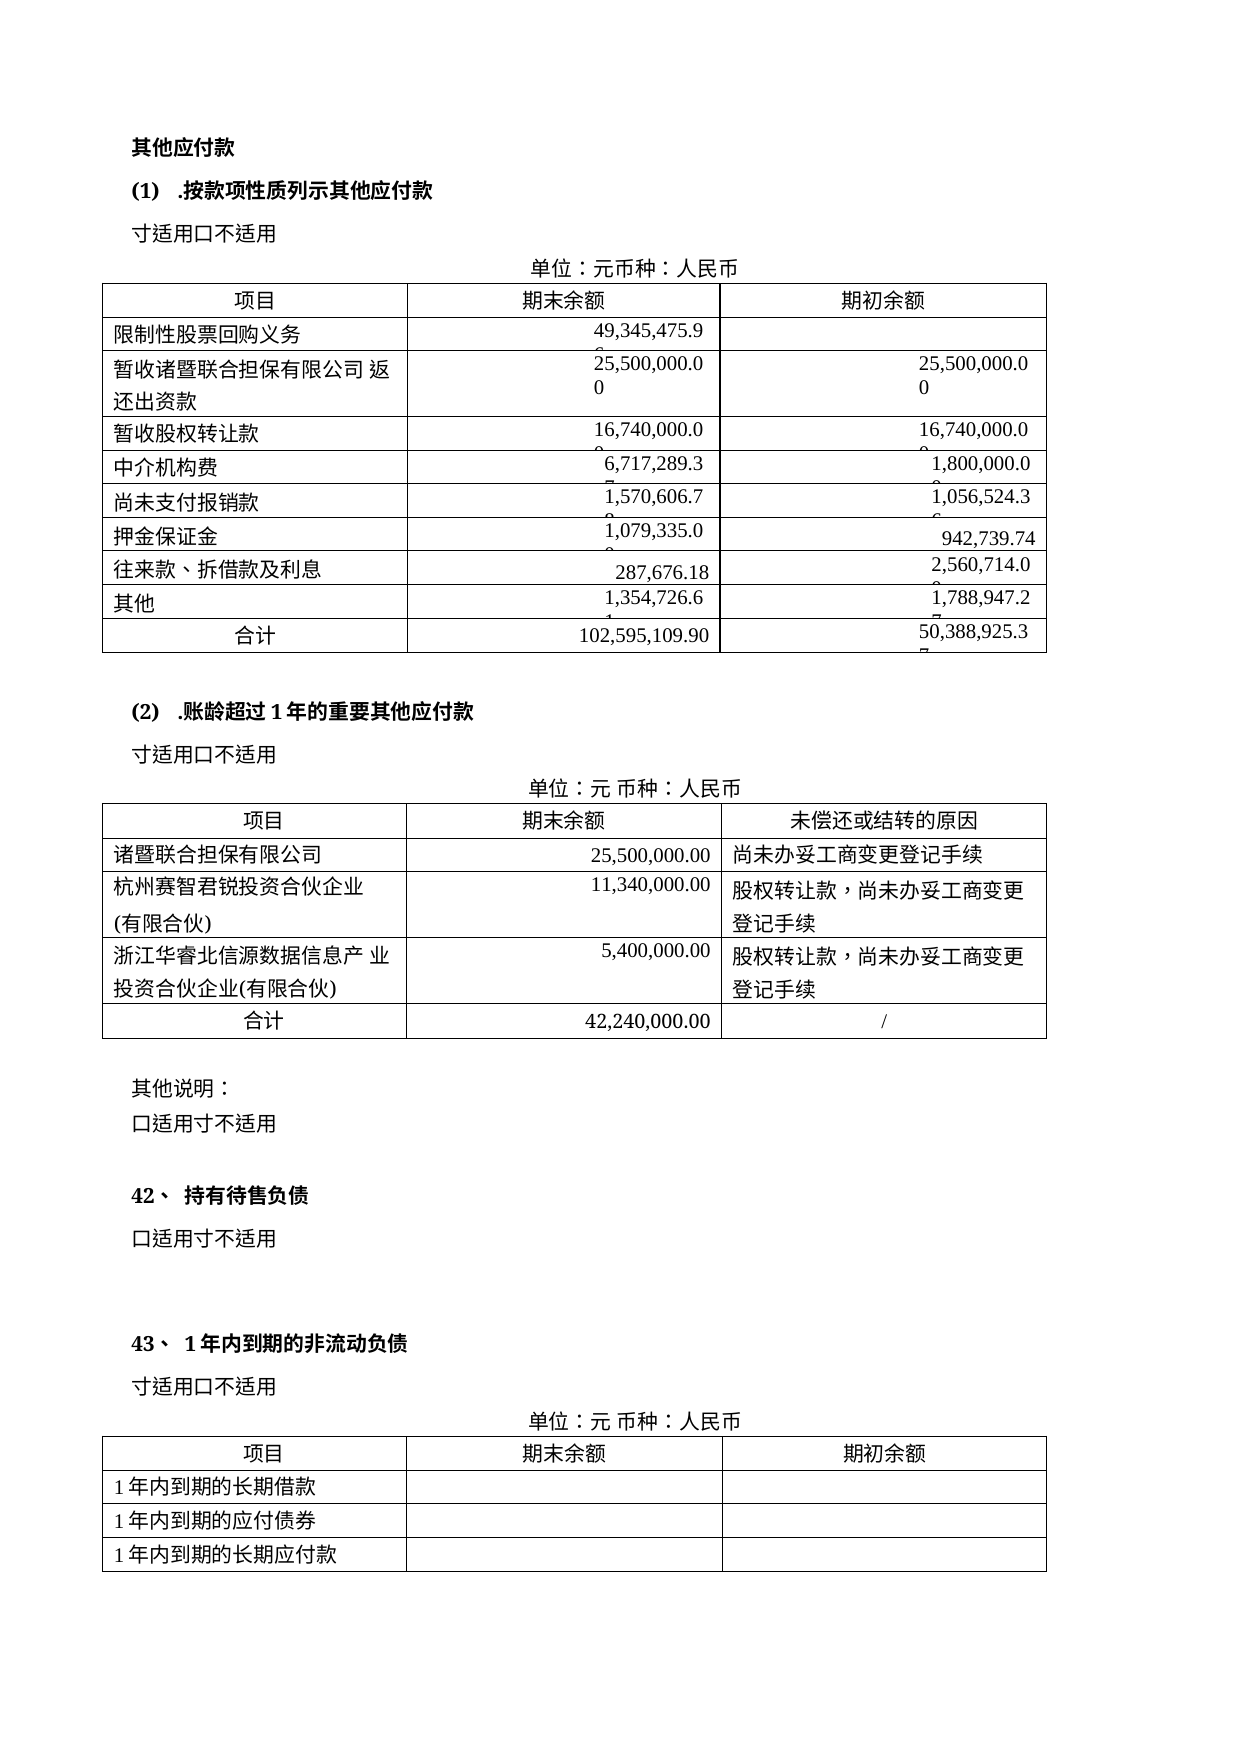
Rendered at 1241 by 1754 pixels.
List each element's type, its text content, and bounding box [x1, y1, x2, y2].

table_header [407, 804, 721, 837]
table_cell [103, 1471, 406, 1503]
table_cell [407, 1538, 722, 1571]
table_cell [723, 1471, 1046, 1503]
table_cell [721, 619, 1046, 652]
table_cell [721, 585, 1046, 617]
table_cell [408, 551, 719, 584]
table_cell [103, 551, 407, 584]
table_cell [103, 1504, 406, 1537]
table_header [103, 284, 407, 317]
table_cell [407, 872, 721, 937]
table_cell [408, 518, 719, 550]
subtitle 43、 1年内到期的非流动负债 [102, 1329, 1168, 1358]
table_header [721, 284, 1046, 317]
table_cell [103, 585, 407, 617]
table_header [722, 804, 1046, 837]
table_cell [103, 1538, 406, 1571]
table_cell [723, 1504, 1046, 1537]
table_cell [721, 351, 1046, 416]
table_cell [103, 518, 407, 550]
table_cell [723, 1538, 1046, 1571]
text 寸适用口不适用 [102, 740, 1168, 768]
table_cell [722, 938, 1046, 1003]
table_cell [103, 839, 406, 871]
subtitle 其他应付款 [102, 133, 1168, 162]
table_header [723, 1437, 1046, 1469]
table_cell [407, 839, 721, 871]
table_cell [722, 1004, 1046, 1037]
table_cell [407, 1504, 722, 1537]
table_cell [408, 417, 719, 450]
subtitle .账龄超过1年的重要其他应付款 [102, 697, 1168, 725]
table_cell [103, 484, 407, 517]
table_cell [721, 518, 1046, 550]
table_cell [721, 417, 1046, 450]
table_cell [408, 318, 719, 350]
subtitle 42、 持有待售负债 [102, 1181, 1168, 1209]
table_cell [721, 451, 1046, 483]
text 单位：元 币种：人民币 [102, 1407, 1168, 1436]
text 寸适用口不适用 [102, 1372, 1168, 1401]
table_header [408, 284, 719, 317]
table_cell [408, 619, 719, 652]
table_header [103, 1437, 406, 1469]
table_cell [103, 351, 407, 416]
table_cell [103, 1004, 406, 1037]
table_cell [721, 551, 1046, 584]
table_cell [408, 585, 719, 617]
text 口适用寸不适用 [102, 1109, 1168, 1137]
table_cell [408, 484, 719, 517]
text 单位：元 币种：人民币 [102, 774, 1168, 803]
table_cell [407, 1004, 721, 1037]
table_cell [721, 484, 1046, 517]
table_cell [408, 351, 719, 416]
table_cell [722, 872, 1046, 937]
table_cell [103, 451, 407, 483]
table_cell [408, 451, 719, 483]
text 口适用寸不适用 [102, 1224, 1168, 1252]
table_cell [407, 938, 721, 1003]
subtitle .按款项性质列示其他应付款 [102, 177, 1168, 205]
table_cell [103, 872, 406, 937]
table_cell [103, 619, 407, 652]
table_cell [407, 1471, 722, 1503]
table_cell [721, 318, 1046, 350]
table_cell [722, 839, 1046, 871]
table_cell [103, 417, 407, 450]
text 单位：元币种：人民币 [102, 254, 1168, 283]
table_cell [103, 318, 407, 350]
text 其他说明： [102, 1074, 1168, 1102]
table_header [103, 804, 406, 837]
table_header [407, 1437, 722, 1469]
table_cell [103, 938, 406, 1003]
text 寸适用口不适用 [102, 219, 1168, 248]
